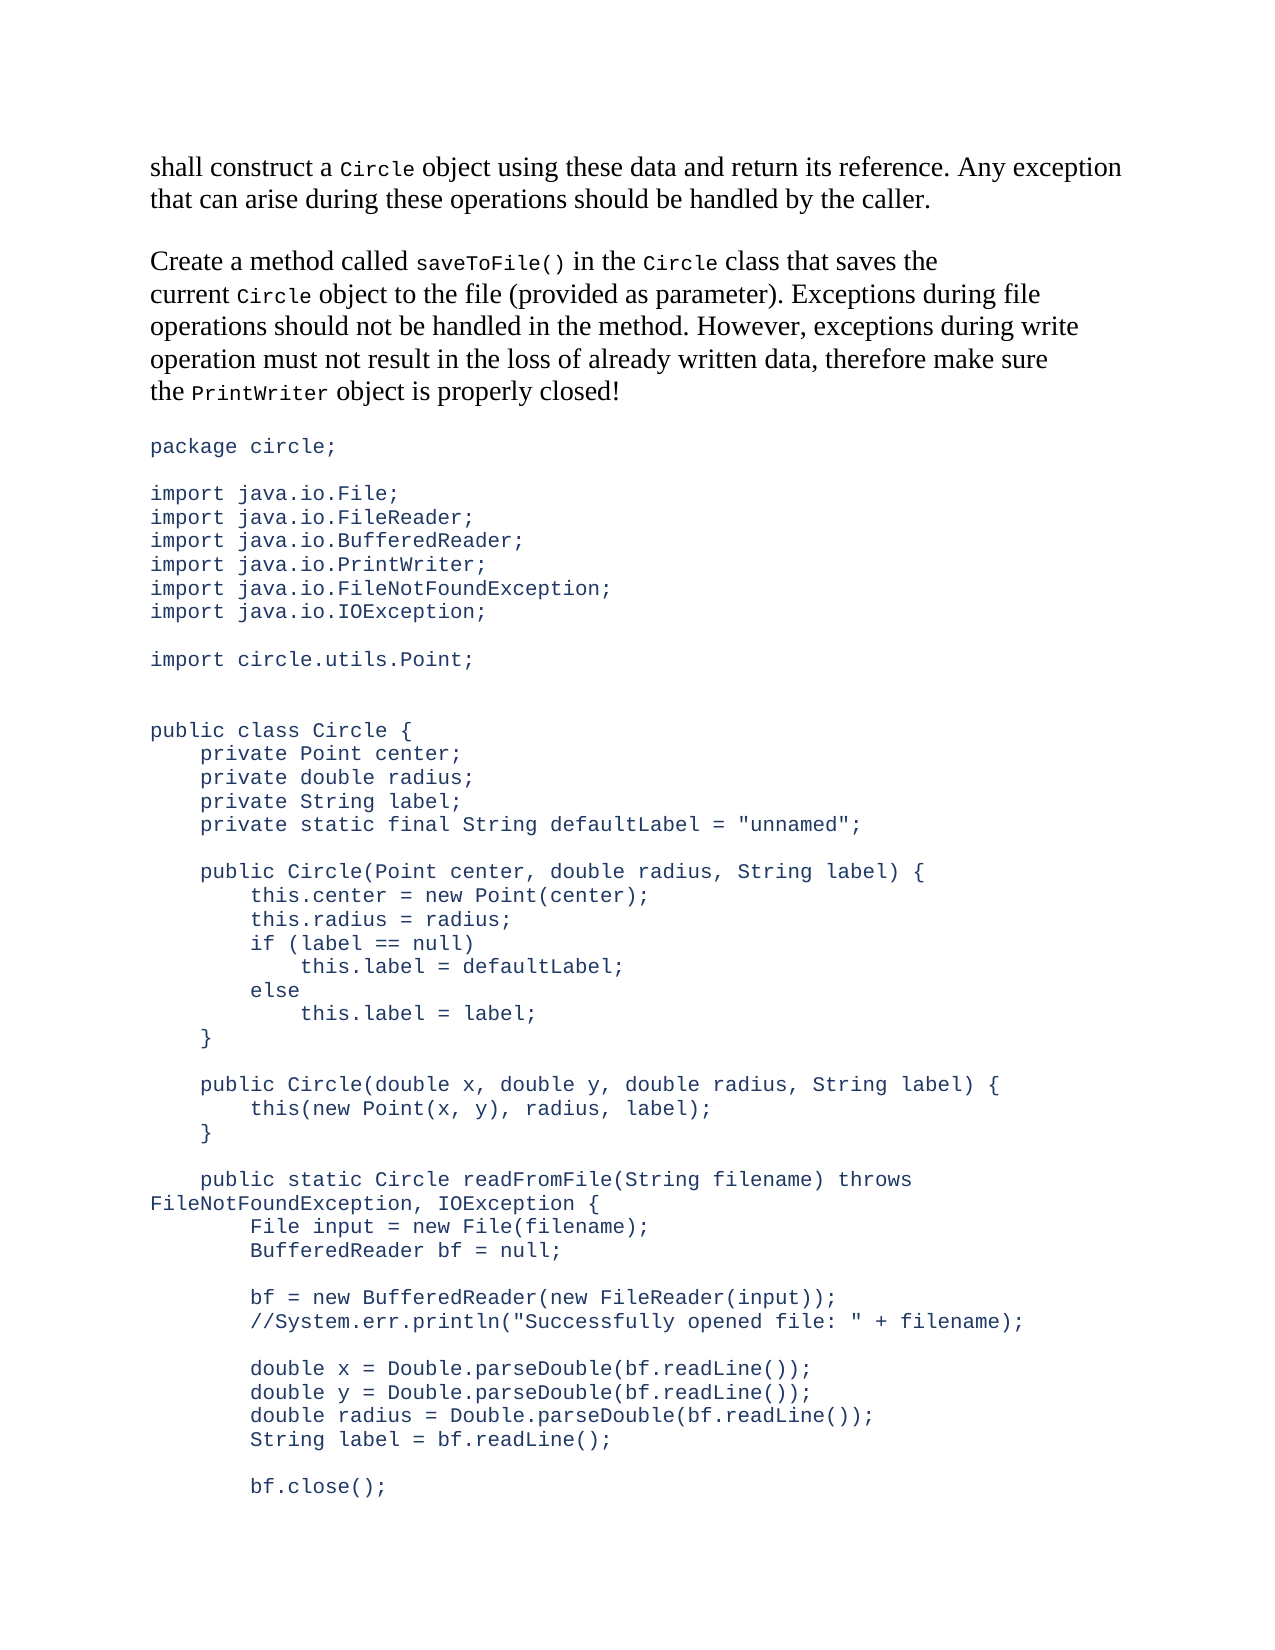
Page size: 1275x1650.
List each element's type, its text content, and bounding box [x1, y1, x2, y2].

text //System.err.println("Successfully opened file: " + filename); [150, 1311, 1125, 1334]
text Create a method called saveToFile() in the Circle class that saves the current Circle object to the file (provided as parameter). Exceptions during file operations should not be handled in the method. However, exceptions during write operation must not result in the loss of already written data, therefore make sure the PrintWriter object is properly closed! [150, 244, 1125, 407]
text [150, 150, 1125, 215]
text import java.io.File; [150, 483, 1125, 507]
text package circle; [150, 436, 1125, 459]
text if (label == null) [150, 932, 1125, 956]
text import java.io.BufferedReader; [150, 531, 1125, 554]
text private double radius; [150, 767, 1125, 791]
text public Circle(Point center, double radius, String label) { [150, 862, 1125, 885]
text import java.io.PrintWriter; [150, 554, 1125, 578]
text bf = new BufferedReader(new FileReader(input)); [150, 1287, 1125, 1311]
text private Point center; [150, 743, 1125, 767]
text } [150, 1027, 1125, 1051]
text double x = Double.parseDouble(bf.readLine()); [150, 1358, 1125, 1382]
text File input = new File(filename); [150, 1216, 1125, 1240]
text this.label = defaultLabel; [150, 956, 1125, 980]
text import java.io.FileReader; [150, 507, 1125, 531]
text String label = bf.readLine(); [150, 1429, 1125, 1453]
text import java.io.FileNotFoundException; [150, 578, 1125, 601]
text public static Circle readFromFile(String filename) throws FileNotFoundException, IOException { [150, 1169, 1125, 1216]
text import circle.utils.Point; [150, 649, 1125, 672]
text bf.close(); [150, 1476, 1125, 1500]
text import java.io.IOException; [150, 601, 1125, 625]
text private static final String defaultLabel = "unnamed"; [150, 814, 1125, 838]
text else [150, 980, 1125, 1003]
text BufferedReader bf = null; [150, 1240, 1125, 1263]
text public class Circle { [150, 720, 1125, 743]
text } [150, 1122, 1125, 1145]
text this(new Point(x, y), radius, label); [150, 1098, 1125, 1122]
text double radius = Double.parseDouble(bf.readLine()); [150, 1405, 1125, 1429]
text private String label; [150, 791, 1125, 814]
text this.radius = radius; [150, 909, 1125, 932]
text this.center = new Point(center); [150, 885, 1125, 909]
text double y = Double.parseDouble(bf.readLine()); [150, 1382, 1125, 1405]
text this.label = label; [150, 1003, 1125, 1027]
text public Circle(double x, double y, double radius, String label) { [150, 1074, 1125, 1098]
